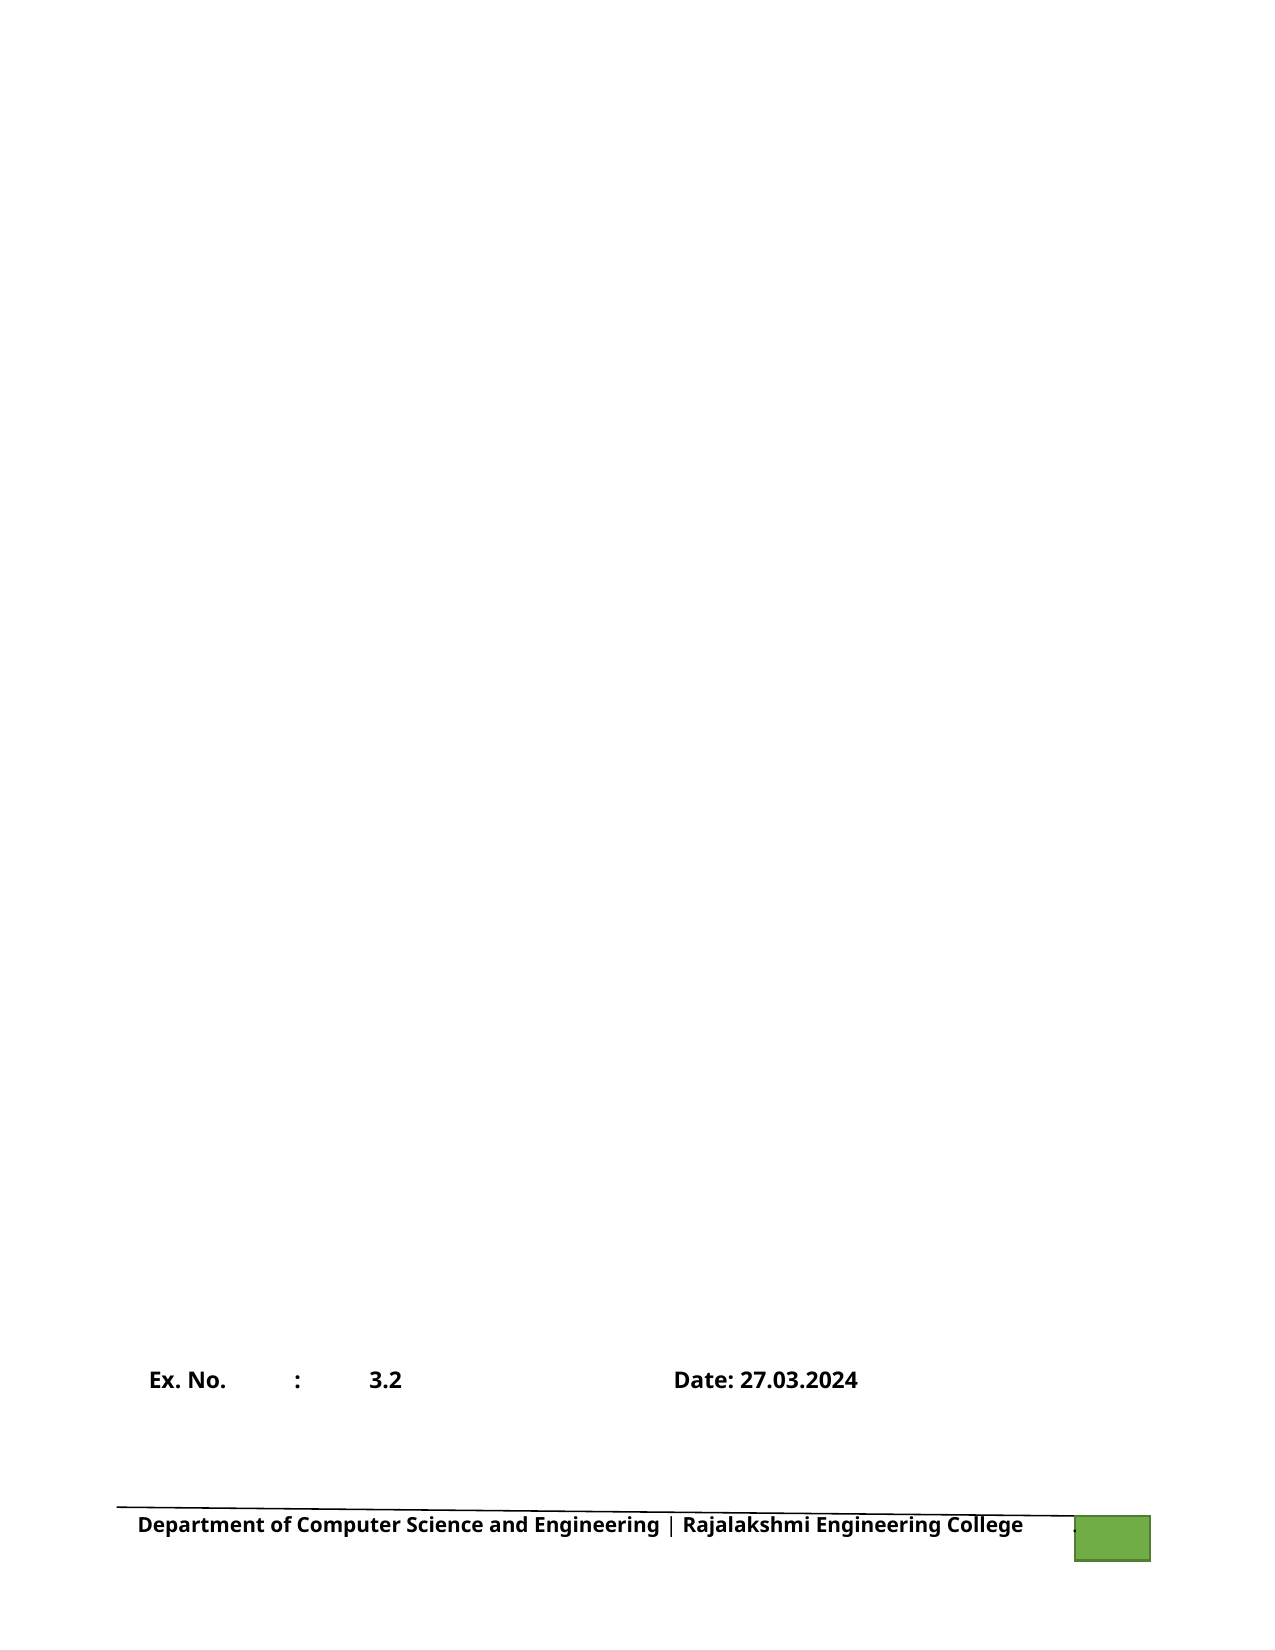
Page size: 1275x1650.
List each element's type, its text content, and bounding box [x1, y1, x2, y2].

text Ex. No. : 3.2 Date: 27.03.2024 [148, 1364, 1135, 1395]
